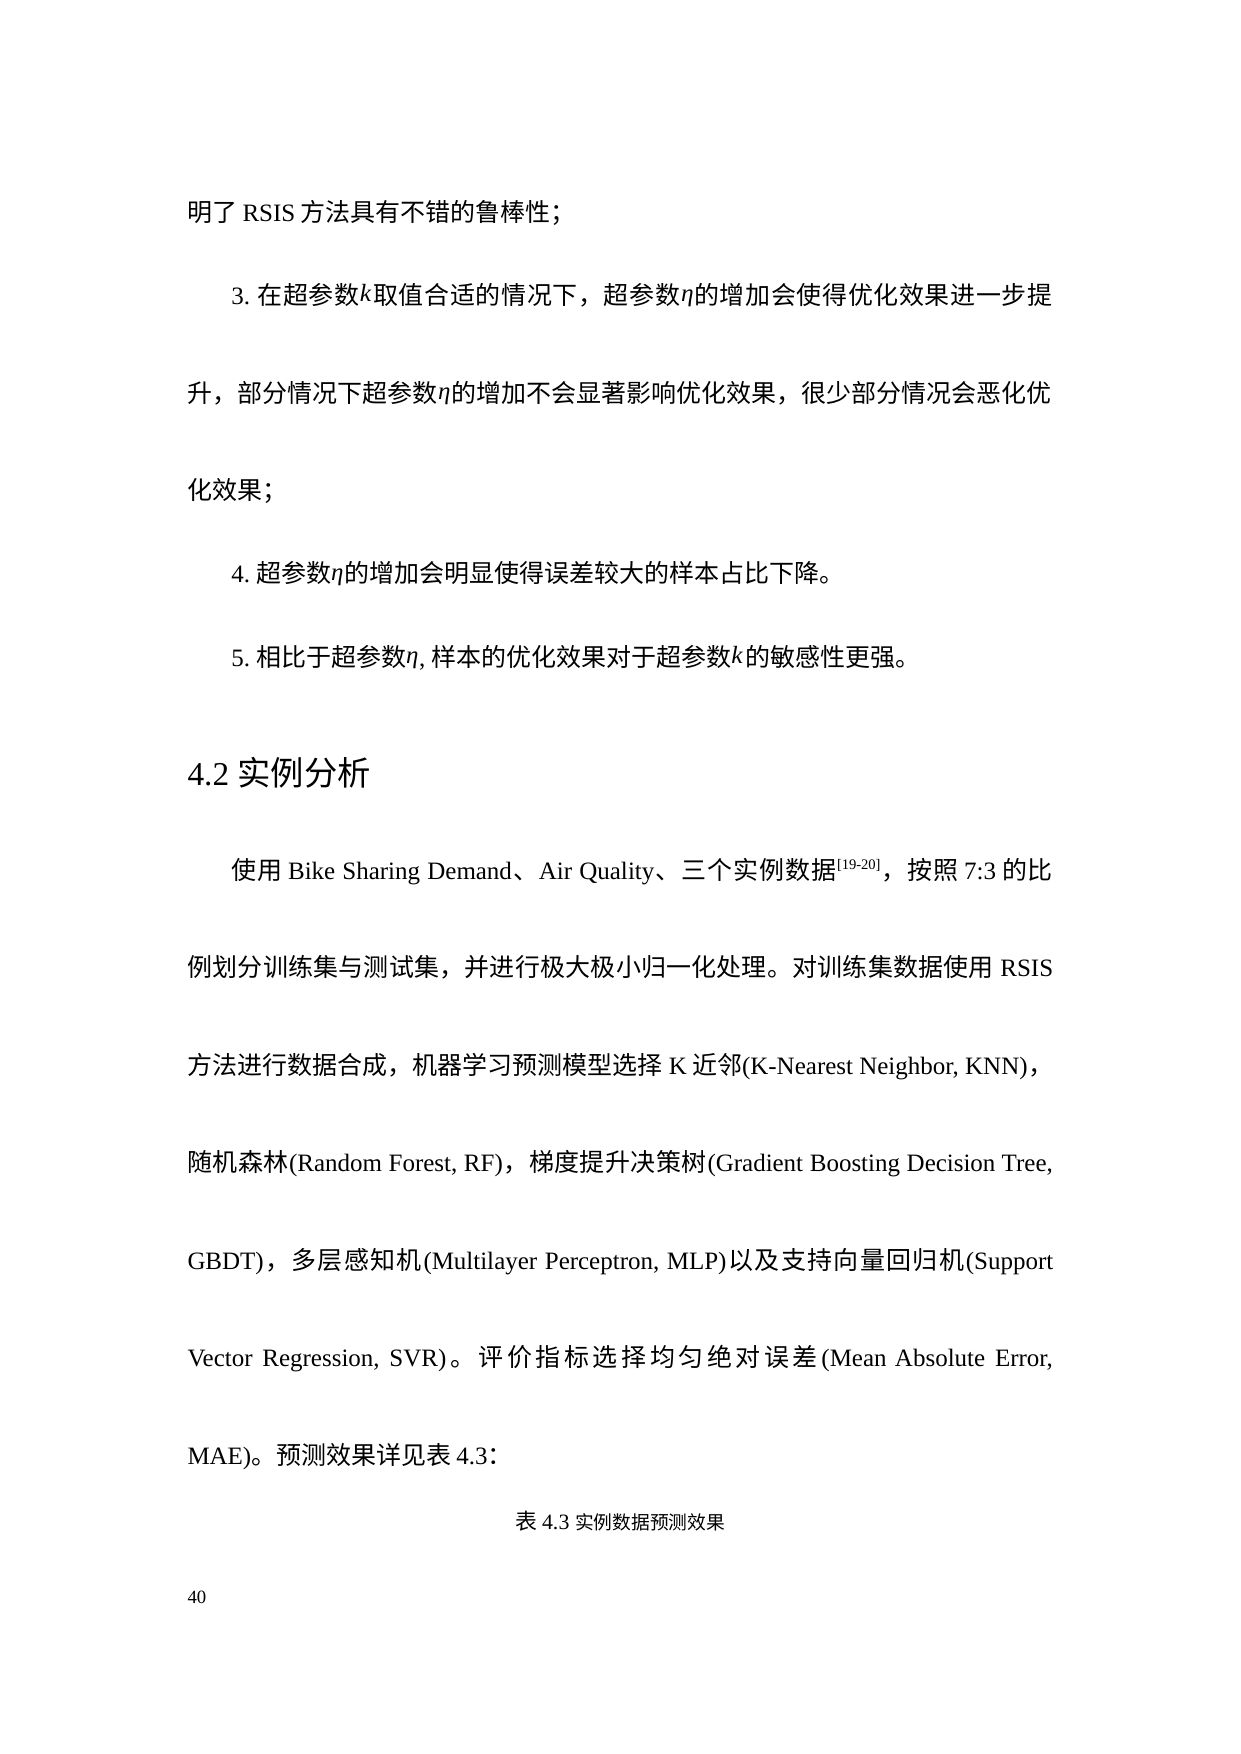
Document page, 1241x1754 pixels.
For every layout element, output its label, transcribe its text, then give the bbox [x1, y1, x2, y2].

text 5. 相比于超参数, 样本的优化效果对于超参数的敏感性更强。 [187, 623, 1053, 688]
text 3. 在超参数取值合适的情况下，超参数的增加会使得优化效果进一步提升，部分情况下超参数的增加不会显著影响优化效果，很少部分情况会恶化优化效果； [187, 261, 1053, 521]
text 4. 超参数的增加会明显使得误差较大的样本占比下降。 [187, 539, 1053, 604]
text 使用Bike Sharing Demand、Air Quality、三个实例数据[19-20]，按照7:3的比例划分训练集与测试集，并进行极大极小归一化处理。对训练集数据使用RSIS方法进行数据合成，机器学习预测模型选择K近邻(K-Nearest Neighbor, KNN)，随机森林(Random Forest, RF)，梯度提升决策树(Gradient Boosting Decision Tree, GBDT)，多层感知机(Multilayer Perceptron, MLP)以及支持向量回归机(Support Vector Regression, SVR)。评价指标选择均匀绝对误差(Mean Absolute Error, MAE)。预测效果详见表4.3： [187, 836, 1053, 1486]
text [187, 178, 1053, 243]
text 表4.3 实例数据预测效果 [187, 1504, 1053, 1536]
subtitle 4.2 实例分析 [187, 738, 1053, 803]
